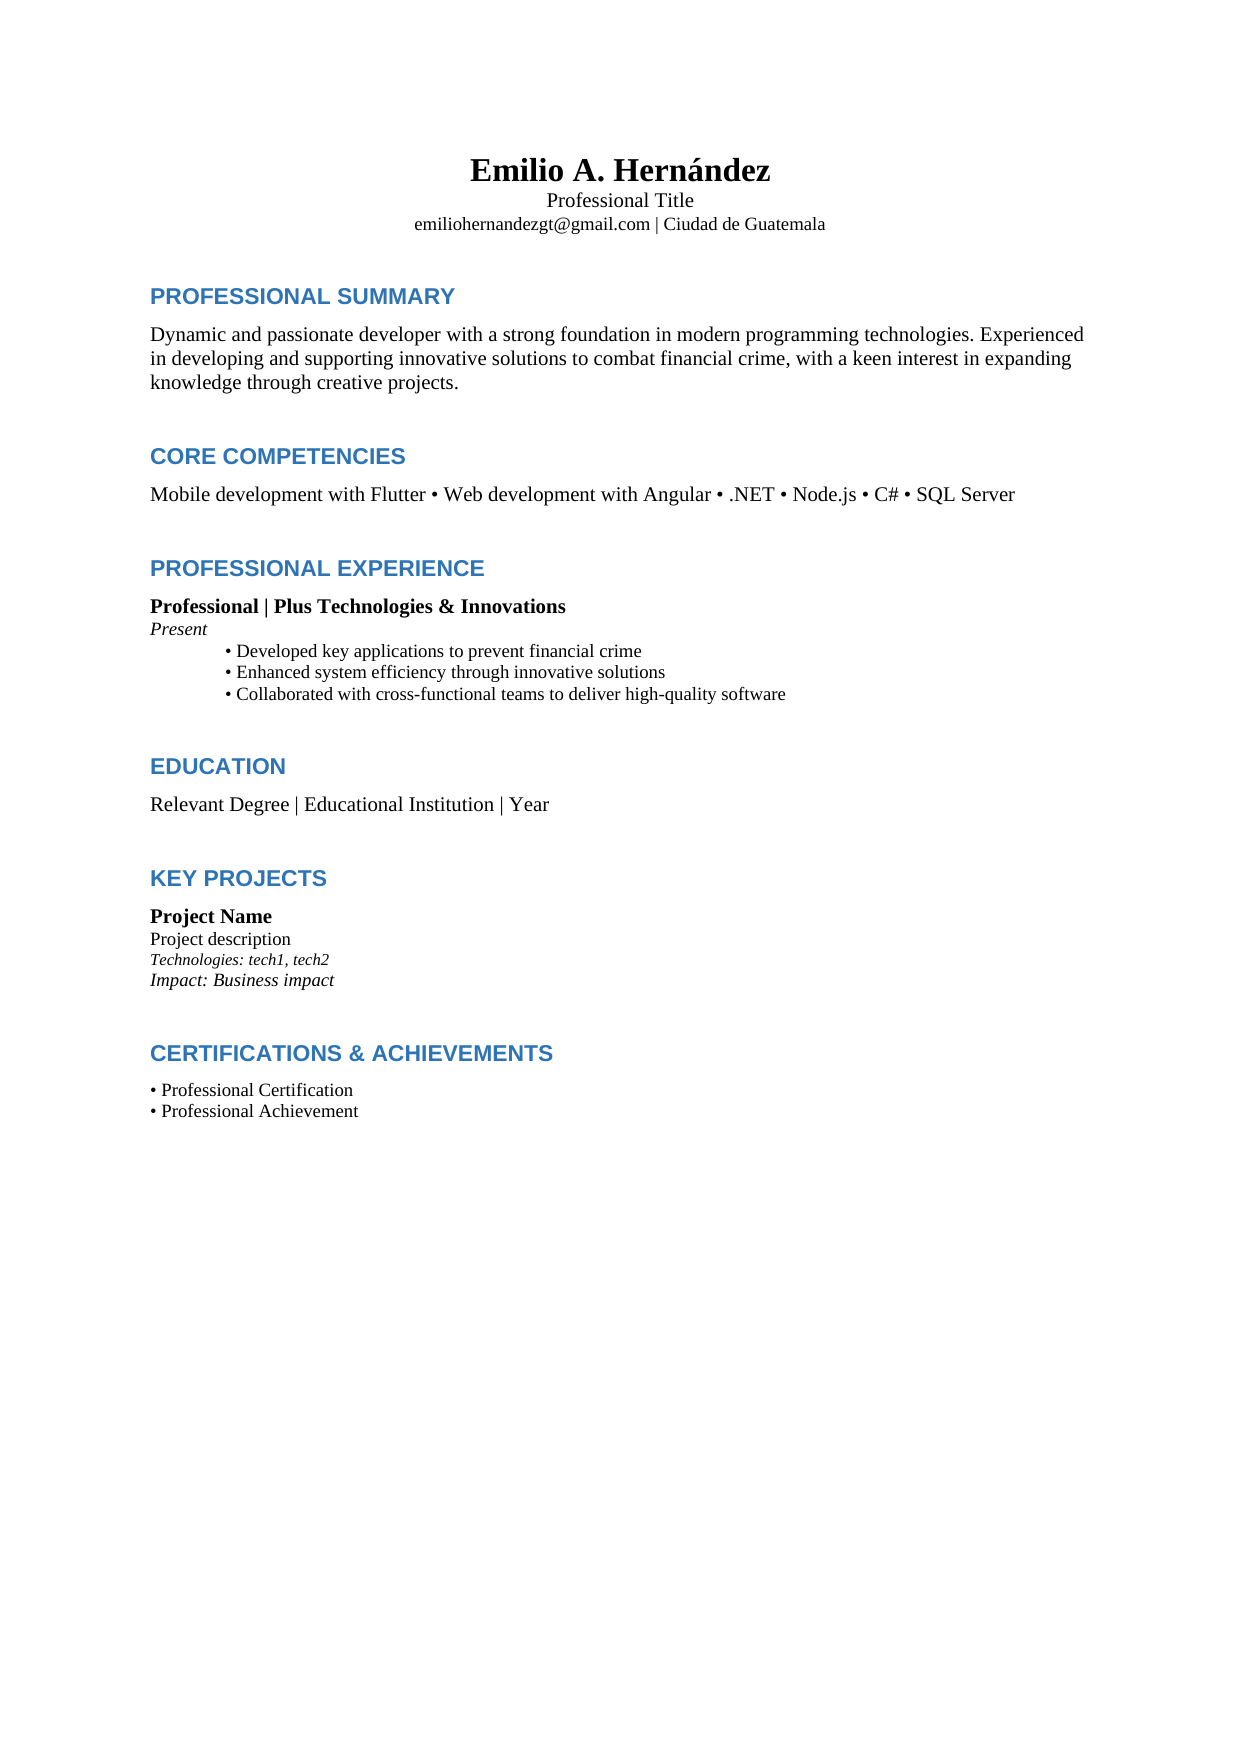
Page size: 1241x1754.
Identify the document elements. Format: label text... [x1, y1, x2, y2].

subtitle PROFESSIONAL SUMMARY [150, 283, 1090, 309]
text Project Name [150, 904, 1090, 928]
text emiliohernandezgt@gmail.com | Ciudad de Guatemala [150, 212, 1090, 234]
subtitle CERTIFICATIONS & ACHIEVEMENTS [150, 1039, 1090, 1066]
text Professional | Plus Technologies & Innovations [150, 594, 1090, 618]
subtitle CORE COMPETENCIES [150, 443, 1090, 469]
text Professional Title [150, 188, 1090, 212]
text Mobile development with Flutter • Web development with Angular • .NET • Node.js • C# • SQL Server [150, 482, 1090, 506]
text Project description [150, 928, 1090, 950]
text Technologies: tech1, tech2 [150, 950, 1090, 969]
text • Enhanced system efficiency through innovative solutions [225, 661, 1090, 683]
text Present [150, 618, 1090, 639]
text Emilio A. Hernández [150, 150, 1090, 188]
subtitle KEY PROJECTS [150, 865, 1090, 892]
subtitle PROFESSIONAL EXPERIENCE [150, 555, 1090, 581]
text Impact: Business impact [150, 969, 1090, 991]
text Relevant Degree | Educational Institution | Year [150, 792, 1090, 816]
subtitle EDUCATION [150, 753, 1090, 780]
text • Professional Achievement [150, 1100, 1090, 1122]
text • Collaborated with cross-functional teams to deliver high-quality software [225, 683, 1090, 704]
text Dynamic and passionate developer with a strong foundation in modern programming technologies. Experienced in developing and supporting innovative solutions to combat financial crime, with a keen interest in expanding knowledge through creative projects. [150, 322, 1090, 394]
text • Professional Certification [150, 1078, 1090, 1100]
text • Developed key applications to prevent financial crime [225, 639, 1090, 661]
